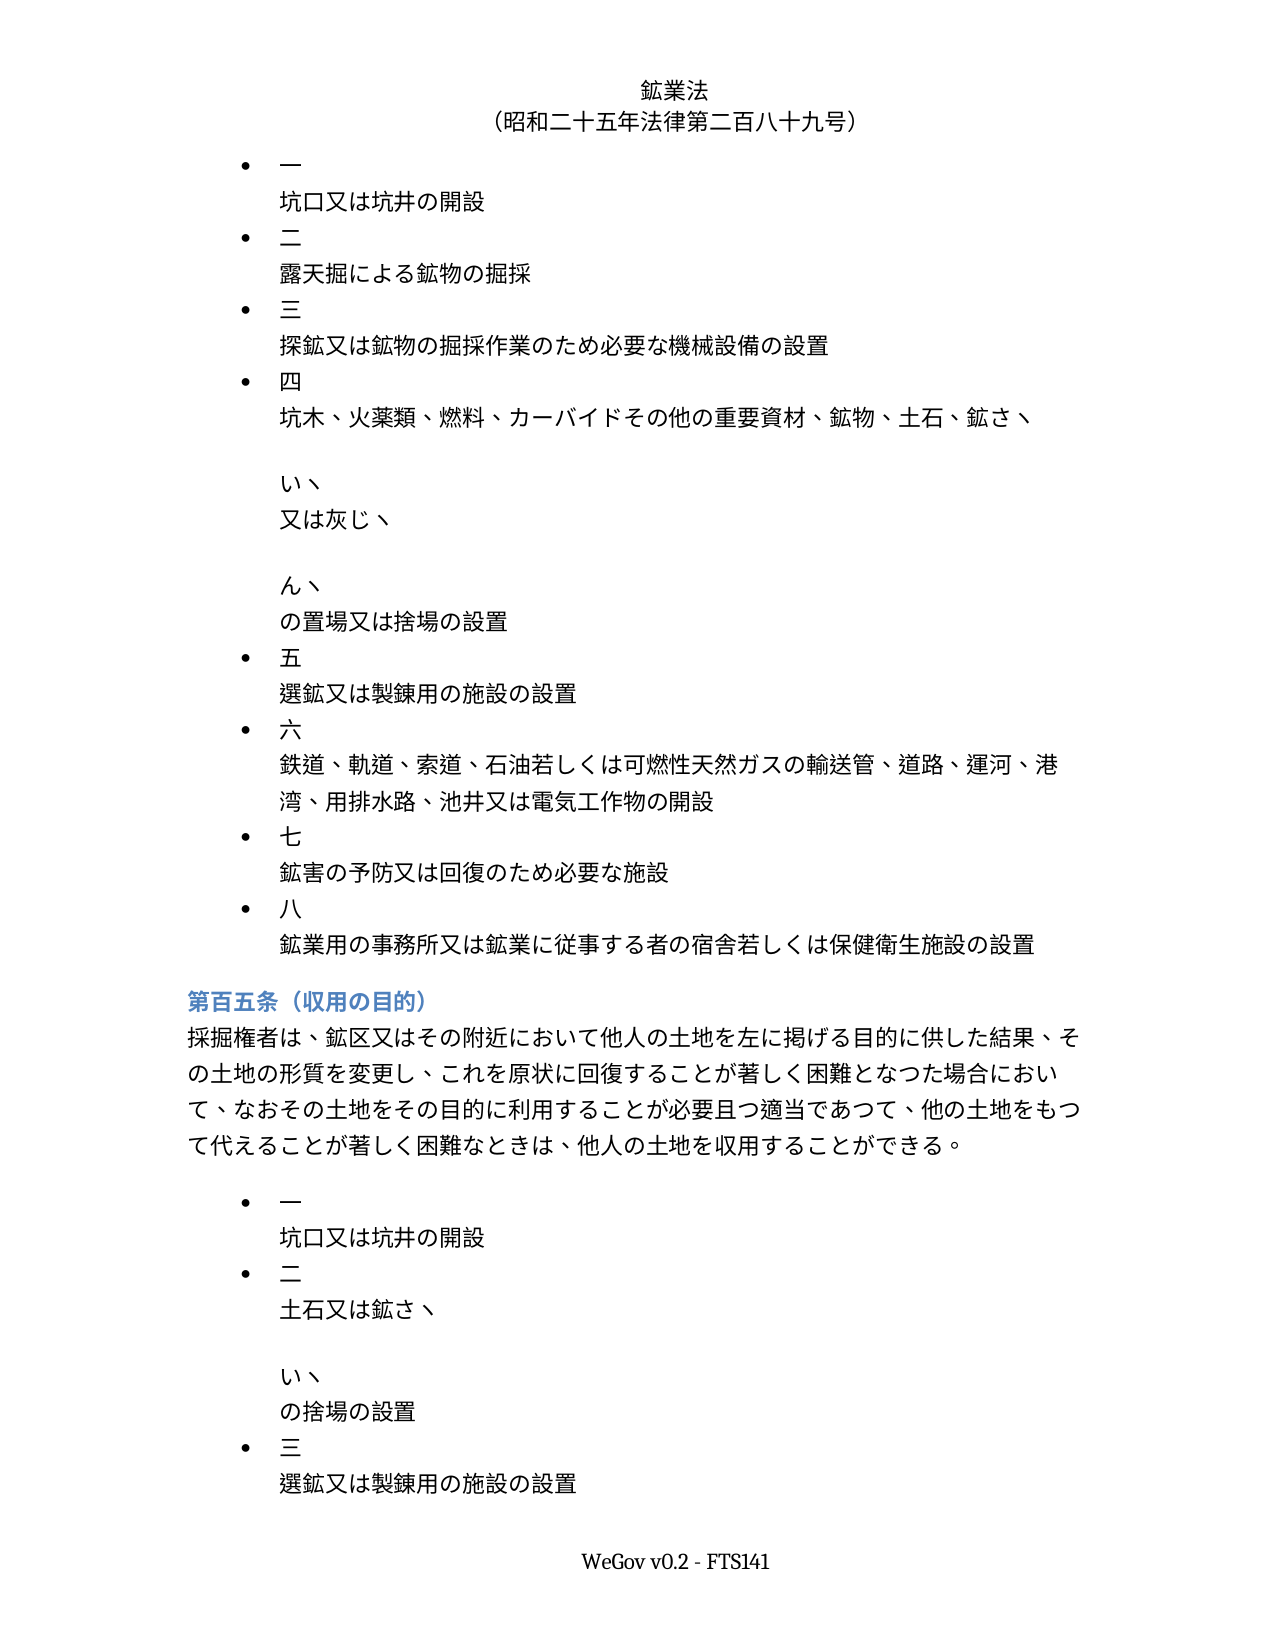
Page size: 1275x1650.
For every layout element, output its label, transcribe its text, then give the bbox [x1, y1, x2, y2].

list 三 選鉱又は製錬用の施設の設置 [242, 1432, 1087, 1499]
list 八 鉱業用の事務所又は鉱業に従事する者の宿舎若しくは保健衛生施設の設置 [242, 893, 1087, 960]
list 四 坑木、火薬類、燃料、カーバイドその他の重要資材、鉱物、土石、鉱さヽ いヽ 又は灰じヽ んヽ の置場又は捨場の設置 [242, 366, 1087, 637]
list 七 鉱害の予防又は回復のため必要な施設 [242, 821, 1087, 888]
list 三 探鉱又は鉱物の掘採作業のため必要な機械設備の設置 [242, 294, 1087, 361]
list 五 選鉱又は製錬用の施設の設置 [242, 642, 1087, 709]
list 六 鉄道、軌道、索道、石油若しくは可燃性天然ガスの輸送管、道路、運河、港湾、用排水路、池井又は電気工作物の開設 [242, 713, 1087, 817]
text 採掘権者は、鉱区又はその附近において他人の土地を左に掲げる目的に供した結果、その土地の形質を変更し、これを原状に回復することが著しく困難となつた場合において、なおその土地をその目的に利用することが必要且つ適当であつて、他の土地をもつて代えることが著しく困難なときは、他人の土地を収用することができる。 [187, 1022, 1087, 1161]
list 二 露天掘による鉱物の掘採 [242, 222, 1087, 289]
subtitle 第百五条（収用の目的） [187, 986, 1087, 1017]
list 一 坑口又は坑井の開設 [242, 150, 1087, 217]
list 二 土石又は鉱さヽ いヽ の捨場の設置 [242, 1258, 1087, 1428]
list 一 坑口又は坑井の開設 [242, 1186, 1087, 1254]
